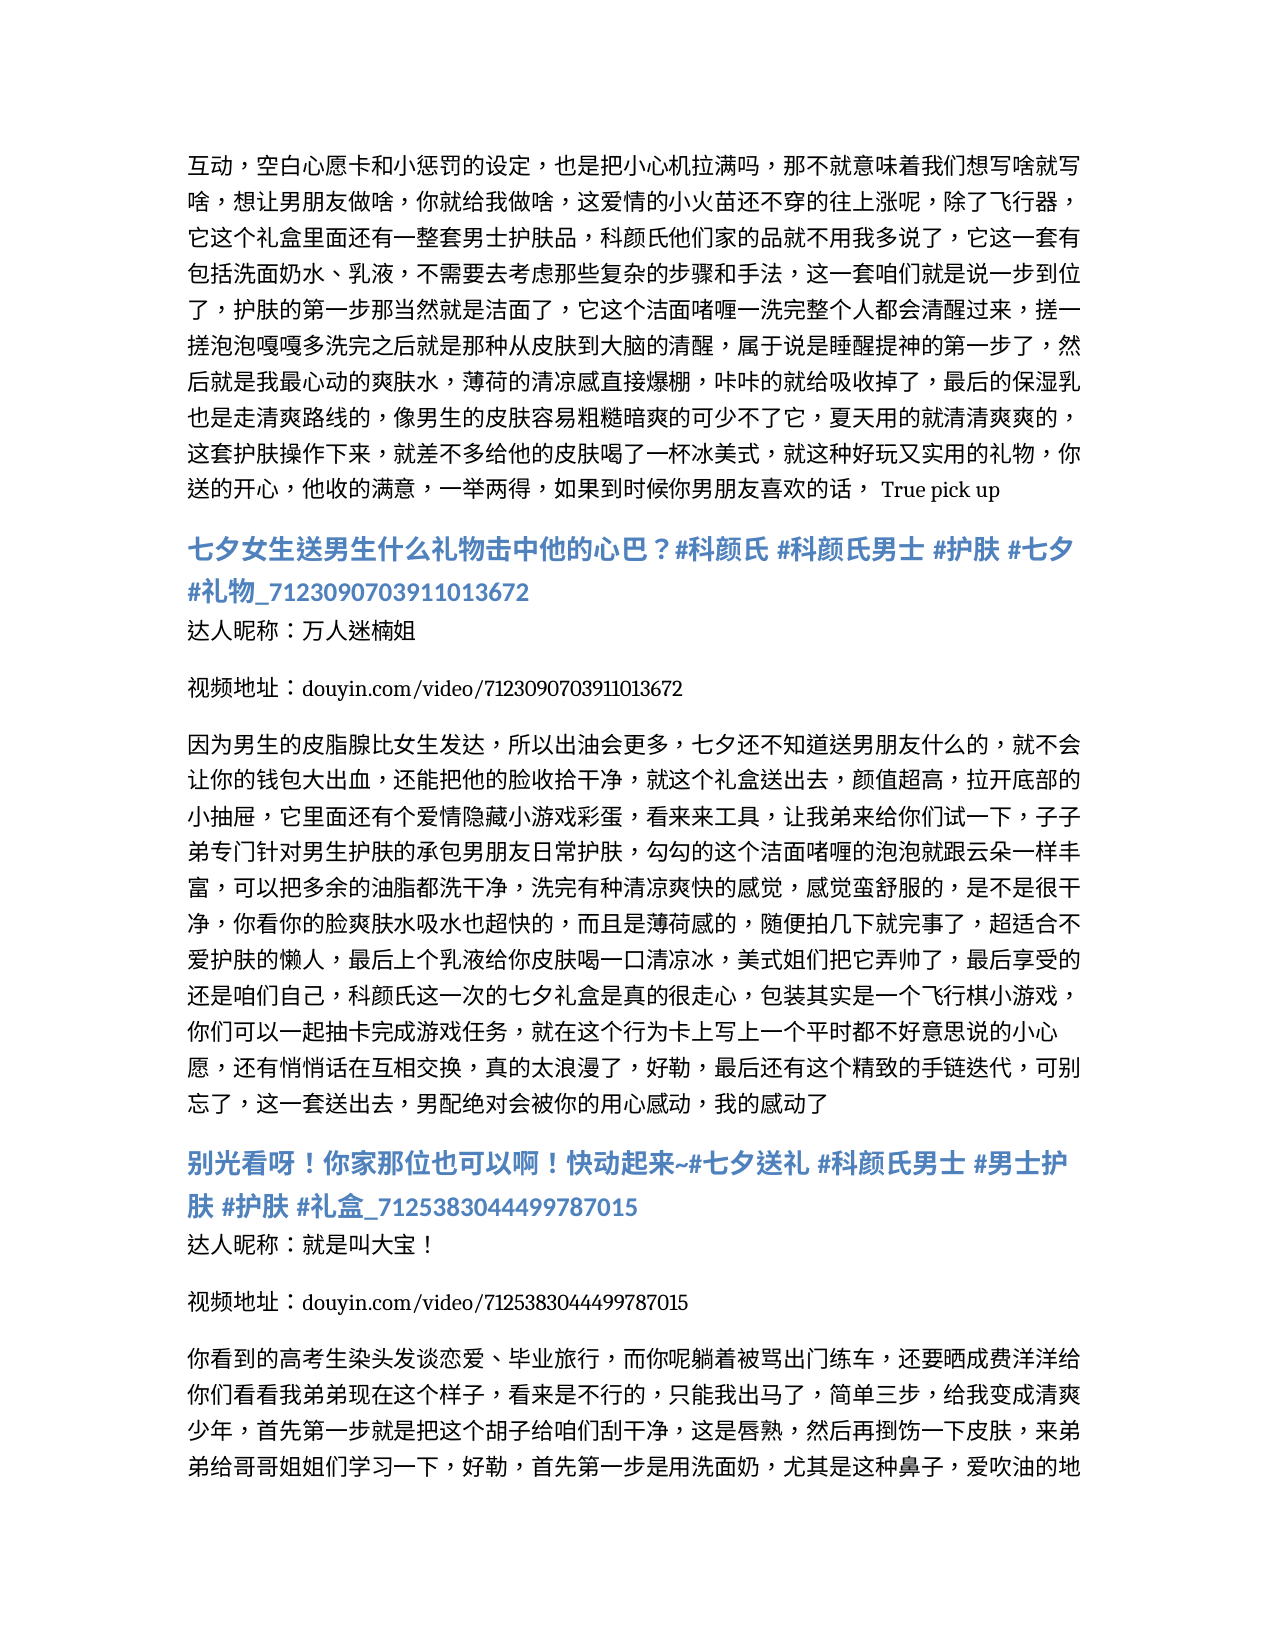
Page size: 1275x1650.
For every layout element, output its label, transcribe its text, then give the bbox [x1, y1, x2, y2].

text 因为男生的皮脂腺比女生发达，所以出油会更多，七夕还不知道送男朋友什么的，就不会让你的钱包大出血，还能把他的脸收拾干净，就这个礼盒送出去，颜值超高，拉开底部的小抽屉，它里面还有个爱情隐藏小游戏彩蛋，看来来工具，让我弟来给你们试一下，子子弟专门针对男生护肤的承包男朋友日常护肤，勾勾的这个洁面啫喱的泡泡就跟云朵一样丰富，可以把多余的油脂都洗干净，洗完有种清凉爽快的感觉，感觉蛮舒服的，是不是很干净，你看你的脸爽肤水吸水也超快的，而且是薄荷感的，随便拍几下就完事了，超适合不爱护肤的懒人，最后上个乳液给你皮肤喝一口清凉冰，美式姐们把它弄帅了，最后享受的还是咱们自己，科颜氏这一次的七夕礼盒是真的很走心，包装其实是一个飞行棋小游戏，你们可以一起抽卡完成游戏任务，就在这个行为卡上写上一个平时都不好意思说的小心愿，还有悄悄话在互相交换，真的太浪漫了，好勒，最后还有这个精致的手链迭代，可别忘了，这一套送出去，男配绝对会被你的用心感动，我的感动了 [187, 728, 1087, 1119]
text 达人昵称：就是叫大宝！ [187, 1229, 1087, 1261]
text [187, 150, 1087, 505]
text 视频地址：douyin.com/video/7125383044499787015 [187, 1286, 1087, 1317]
text 达人昵称：万人迷楠姐 [187, 615, 1087, 646]
text 视频地址：douyin.com/video/7123090703911013672 [187, 672, 1087, 703]
subtitle 别光看呀！你家那位也可以啊！快动起来~#七夕送礼 #科颜氏男士 #男士护肤 #护肤 #礼盒_7125383044499787015 [187, 1145, 1087, 1224]
subtitle 七夕女生送男生什么礼物击中他的心巴？#科颜氏 #科颜氏男士 #护肤 #七夕 #礼物_7123090703911013672 [187, 530, 1087, 609]
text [187, 1343, 1087, 1482]
